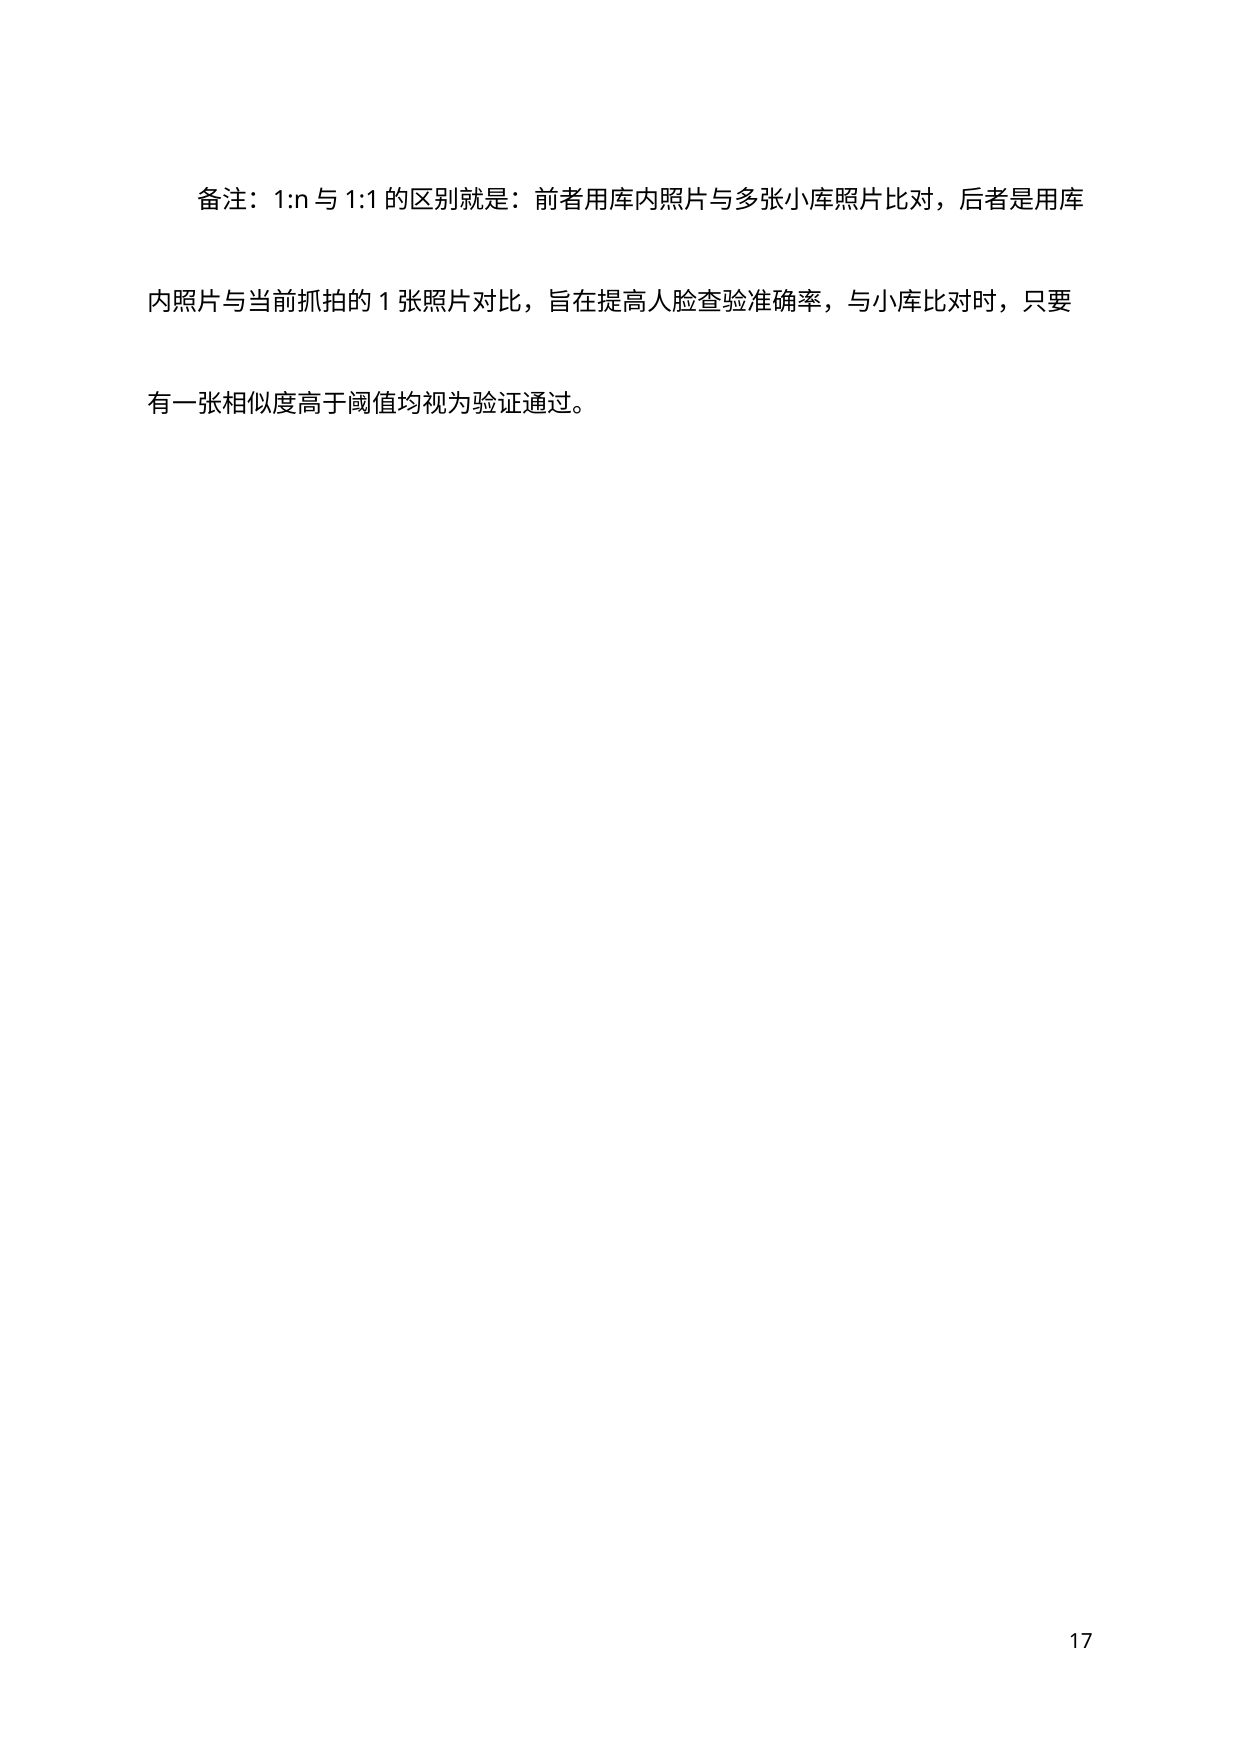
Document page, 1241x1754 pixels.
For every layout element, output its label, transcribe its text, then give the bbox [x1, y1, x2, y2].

text 备注：1:n与1:1的区别就是：前者用库内照片与多张小库照片比对，后者是用库内照片与当前抓拍的1张照片对比，旨在提高人脸查验准确率，与小库比对时，只要有一张相似度高于阈值均视为验证通过。 [148, 164, 1093, 436]
